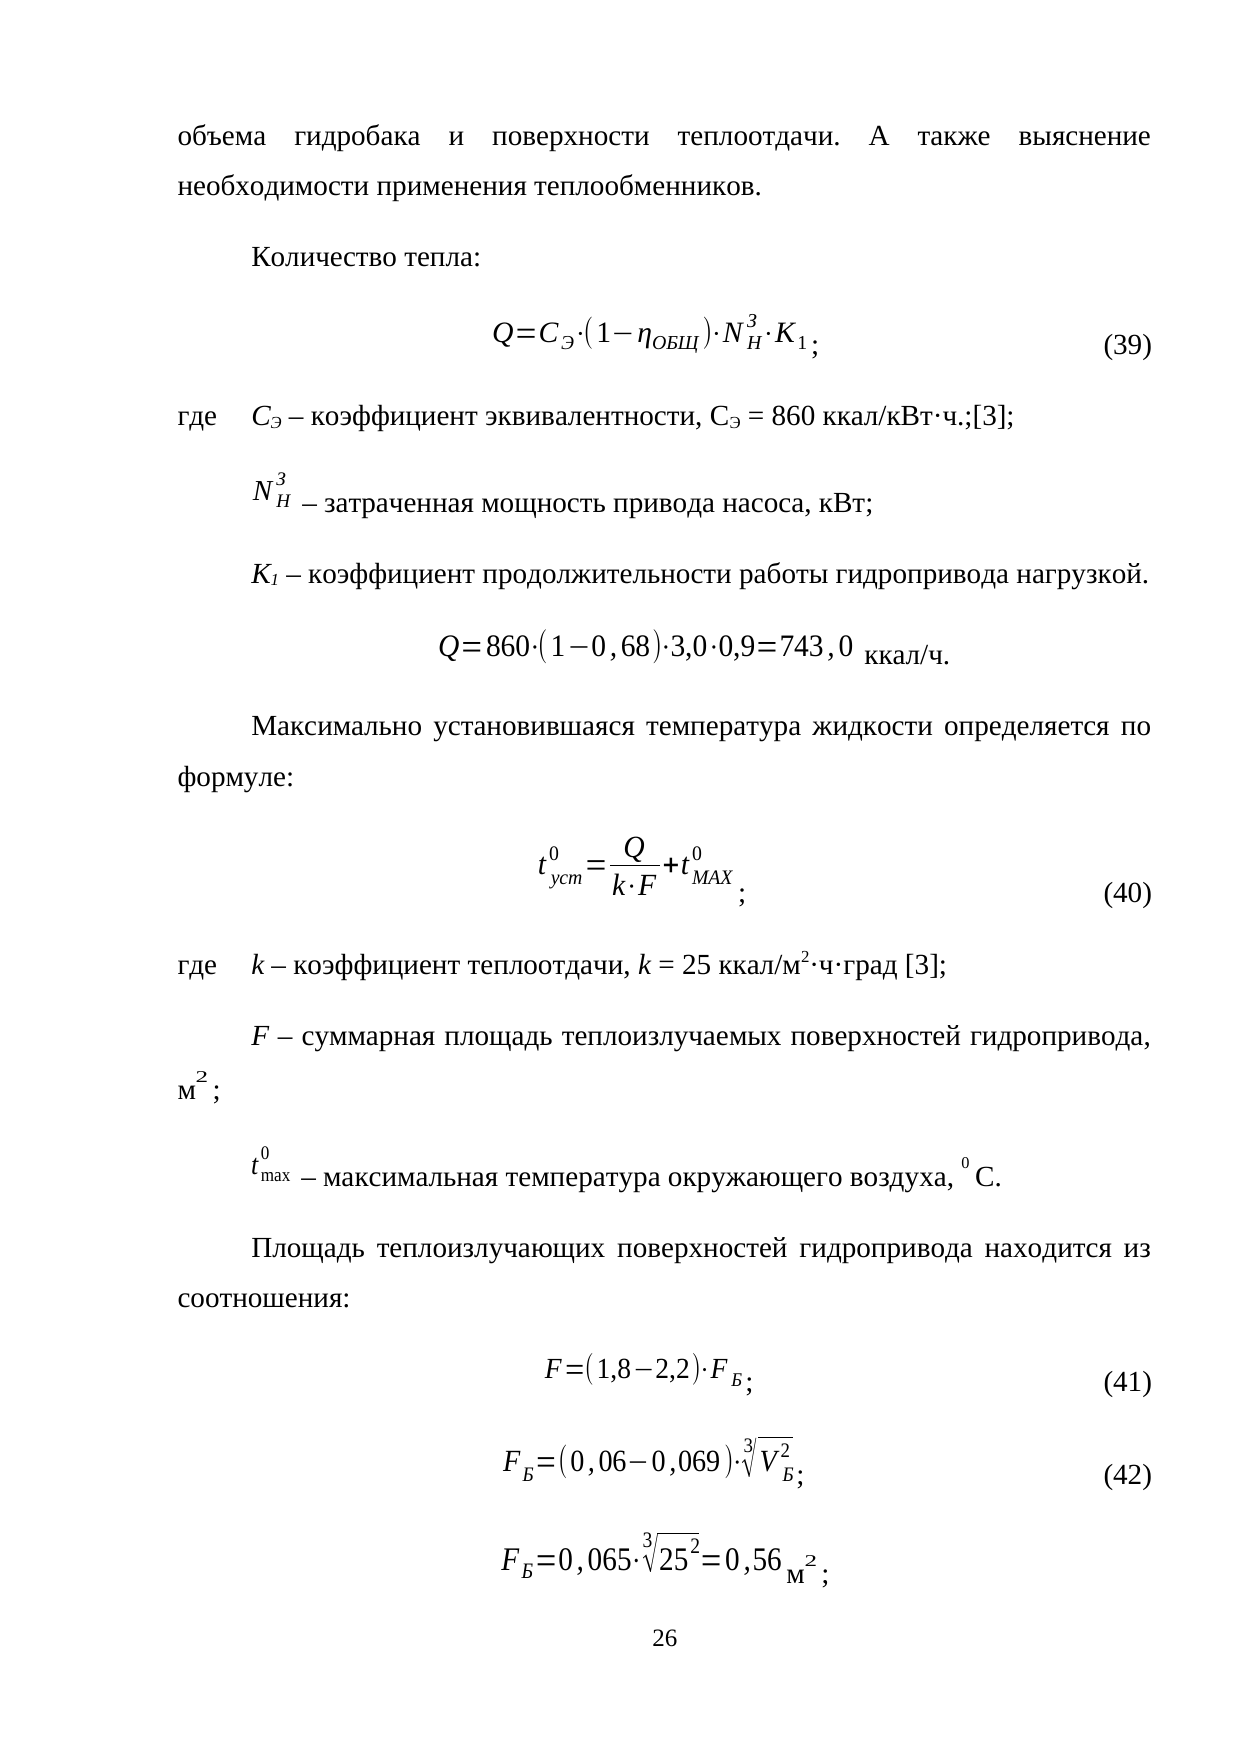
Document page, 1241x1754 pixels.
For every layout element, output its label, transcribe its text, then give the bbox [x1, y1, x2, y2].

text м; [177, 1529, 1152, 1590]
text К1 – коэффициент продолжительности работы гидропривода нагрузкой. [177, 556, 1152, 589]
text где k – коэффициент теплоотдачи, k = 25 ккал/м2·ч·град [3]; [177, 947, 1152, 980]
text Максимально установившаяся температура жидкости определяется по формуле: [177, 708, 1152, 792]
text ; (39) [177, 311, 1152, 361]
text ккал/ч. [177, 627, 1152, 671]
text Площадь теплоизлучающих поверхностей гидропривода находится из соотношения: [177, 1230, 1152, 1314]
text где СЭ – коэффициент эквивалентности, СЭ = 860 ккал/кВт·ч.;[3]; [177, 398, 1152, 432]
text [177, 118, 1152, 202]
text – затраченная мощность привода насоса, кВт; [177, 469, 1152, 518]
text – максимальная температура окружающего воздуха, С. [177, 1143, 1152, 1192]
text Количество тепла: [177, 239, 1152, 273]
text ; (40) [177, 830, 1152, 909]
text ; (42) [177, 1435, 1152, 1491]
text F – суммарная площадь теплоизлучаемых поверхностей гидропривода, м; [177, 1018, 1152, 1106]
text ; (41) [177, 1351, 1152, 1397]
